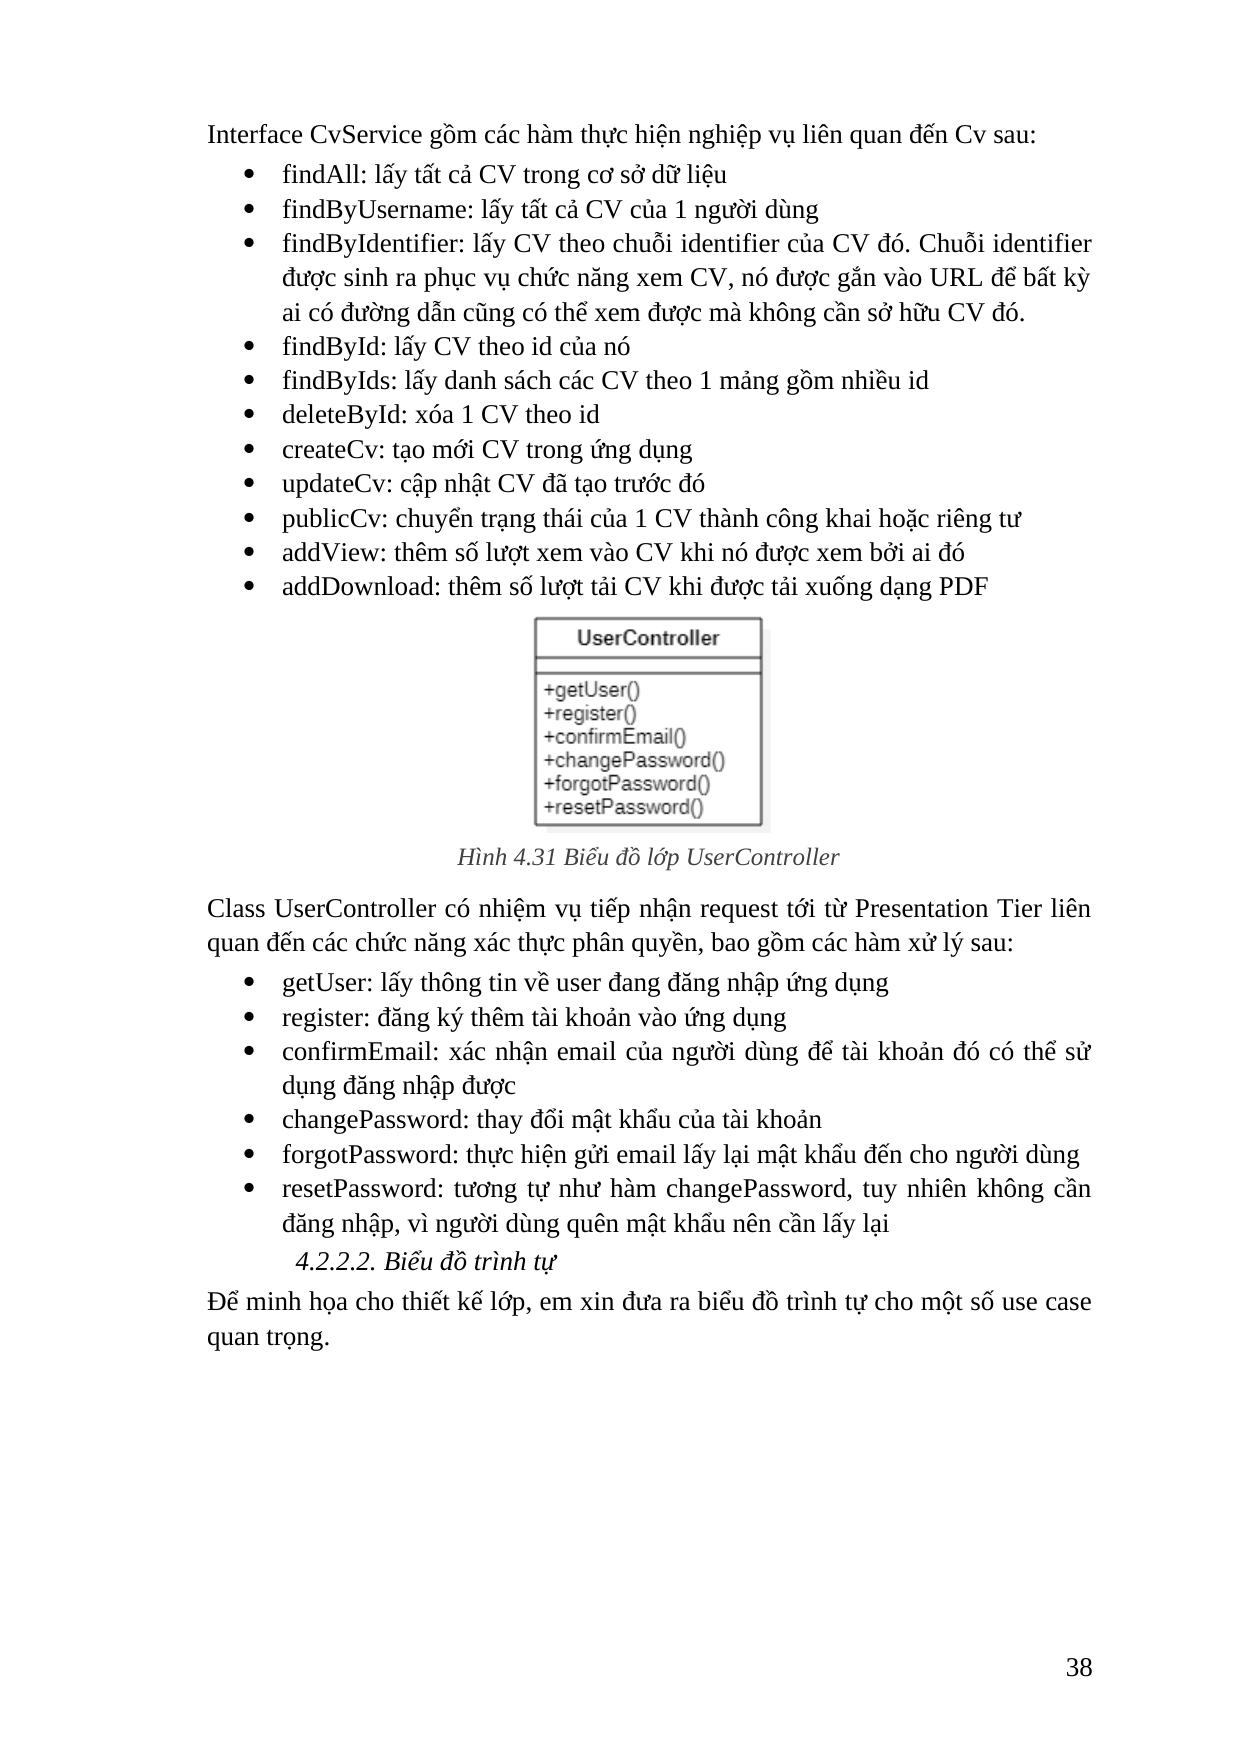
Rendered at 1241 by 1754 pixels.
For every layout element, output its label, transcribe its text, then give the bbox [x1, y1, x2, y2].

list confirmEmail: xác nhận email của người dùng để tài khoản đó có thể sử dụng đăng nhập được [244, 1035, 1092, 1101]
list findByUsername: lấy tất cả CV của 1 người dùng [244, 193, 1092, 224]
list publicCv: chuyển trạng thái của 1 CV thành công khai hoặc riêng tư [244, 502, 1092, 533]
list deleteById: xóa 1 CV theo id [244, 399, 1092, 430]
text Để minh họa cho thiết kế lớp, em xin đưa ra biểu đồ trình tự cho một số use case quan trọng. [207, 1285, 1092, 1351]
list forgotPassword: thực hiện gửi email lấy lại mật khẩu đến cho người dùng [244, 1138, 1092, 1169]
list addDownload: thêm số lượt tải CV khi được tải xuống dạng PDF [244, 571, 1092, 602]
list findByIds: lấy danh sách các CV theo 1 mảng gồm nhiều id [244, 364, 1092, 396]
list register: đăng ký thêm tài khoản vào ứng dụng [244, 1001, 1092, 1032]
text Interface CvService gồm các hàm thực hiện nghiệp vụ liên quan đến Cv sau: [207, 118, 1092, 149]
list changePassword: thay đổi mật khẩu của tài khoản [244, 1104, 1092, 1135]
list findAll: lấy tất cả CV trong cơ sở dữ liệu [244, 158, 1092, 190]
list findById: lấy CV theo id của nó [244, 330, 1092, 361]
list createCv: tạo mới CV trong ứng dụng [244, 433, 1092, 464]
list getUser: lấy thông tin về user đang đăng nhập ứng dụng [244, 966, 1092, 998]
subtitle Biểu đồ trình tự [207, 1245, 1092, 1276]
list updateCv: cập nhật CV đã tạo trước đó [244, 467, 1092, 499]
text Class UserController có nhiệm vụ tiếp nhận request tới từ Presentation Tier liên quan đến các chức năng xác thực phân quyền, bao gồm các hàm xử lý sau: [207, 892, 1092, 957]
list resetPassword: tương tự như hàm changePassword, tuy nhiên không cần đăng nhập, vì người dùng quên mật khẩu nên cần lấy lại [244, 1172, 1092, 1238]
list addView: thêm số lượt xem vào CV khi nó được xem bởi ai đó [244, 536, 1092, 567]
list findByIdentifier: lấy CV theo chuỗi identifier của CV đó. Chuỗi identifier được sinh ra phục vụ chức năng xem CV, nó được gắn vào URL để bất kỳ ai có đường dẫn cũng có thể xem được mà không cần sở hữu CV đó. [244, 227, 1092, 327]
picture [528, 611, 771, 833]
